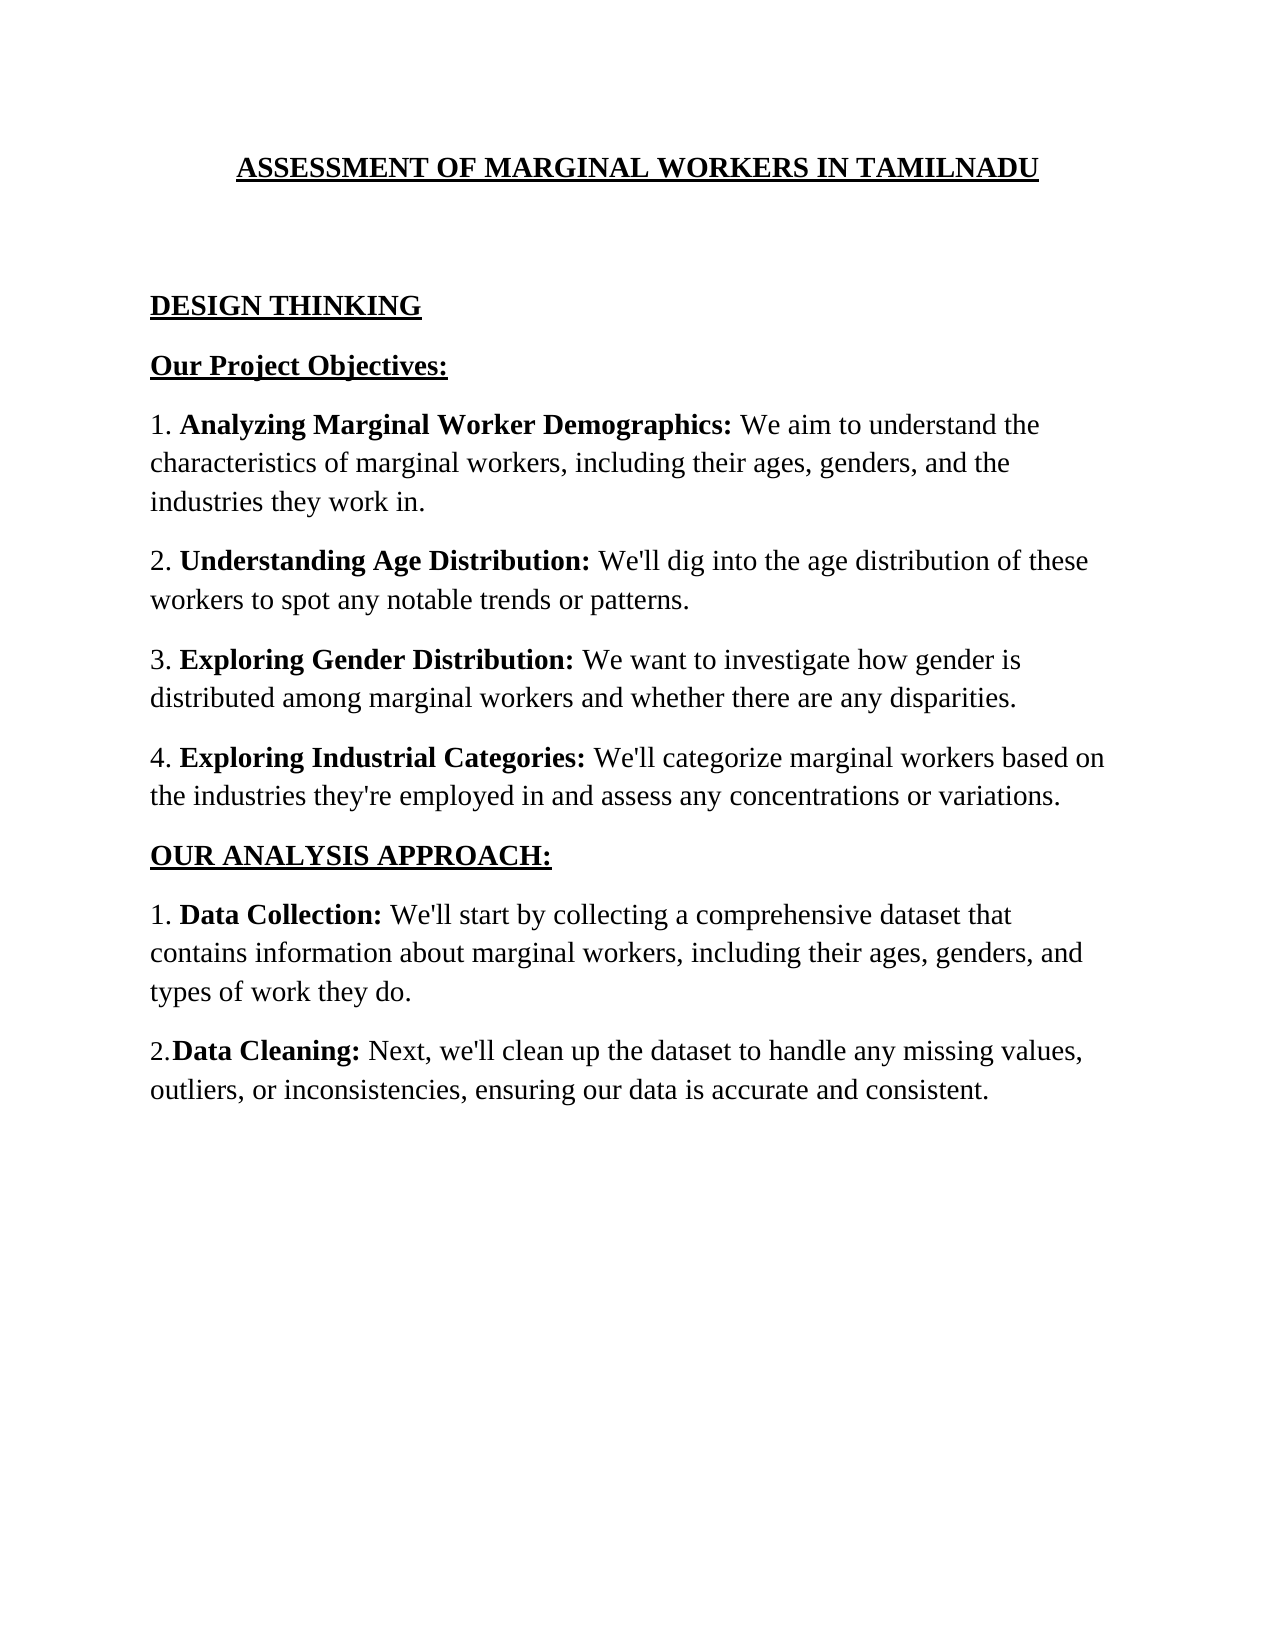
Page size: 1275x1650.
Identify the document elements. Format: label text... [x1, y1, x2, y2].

list Data Collection: We'll start by collecting a comprehensive dataset that contains information about marginal workers, including their ages, genders, and types of work they do. [150, 897, 1116, 1008]
subtitle OUR ANALYSIS APPROACH: [150, 838, 1160, 871]
list Analyzing Marginal Worker Demographics: We aim to understand the characteristics of marginal workers, including their ages, genders, and the industries they work in. [150, 407, 1040, 518]
list Data Cleaning: Next, we'll clean up the dataset to handle any missing values, outliers, or inconsistencies, ensuring our data is accurate and consistent. [150, 1033, 1083, 1105]
subtitle DESIGN THINKING [150, 288, 1160, 322]
list Exploring Industrial Categories: We'll categorize marginal workers based on the industries they're employed in and assess any concentrations or variations. [150, 740, 1105, 812]
subtitle ASSESSMENT OF MARGINAL WORKERS IN TAMILNADU [236, 150, 1160, 183]
list Exploring Gender Distribution: We want to investigate how gender is distributed among marginal workers and whether there are any disparities. [150, 642, 1021, 714]
text Our Project Objectives: [150, 348, 1160, 381]
list Understanding Age Distribution: We'll dig into the age distribution of these workers to spot any notable trends or patterns. [150, 543, 1089, 615]
